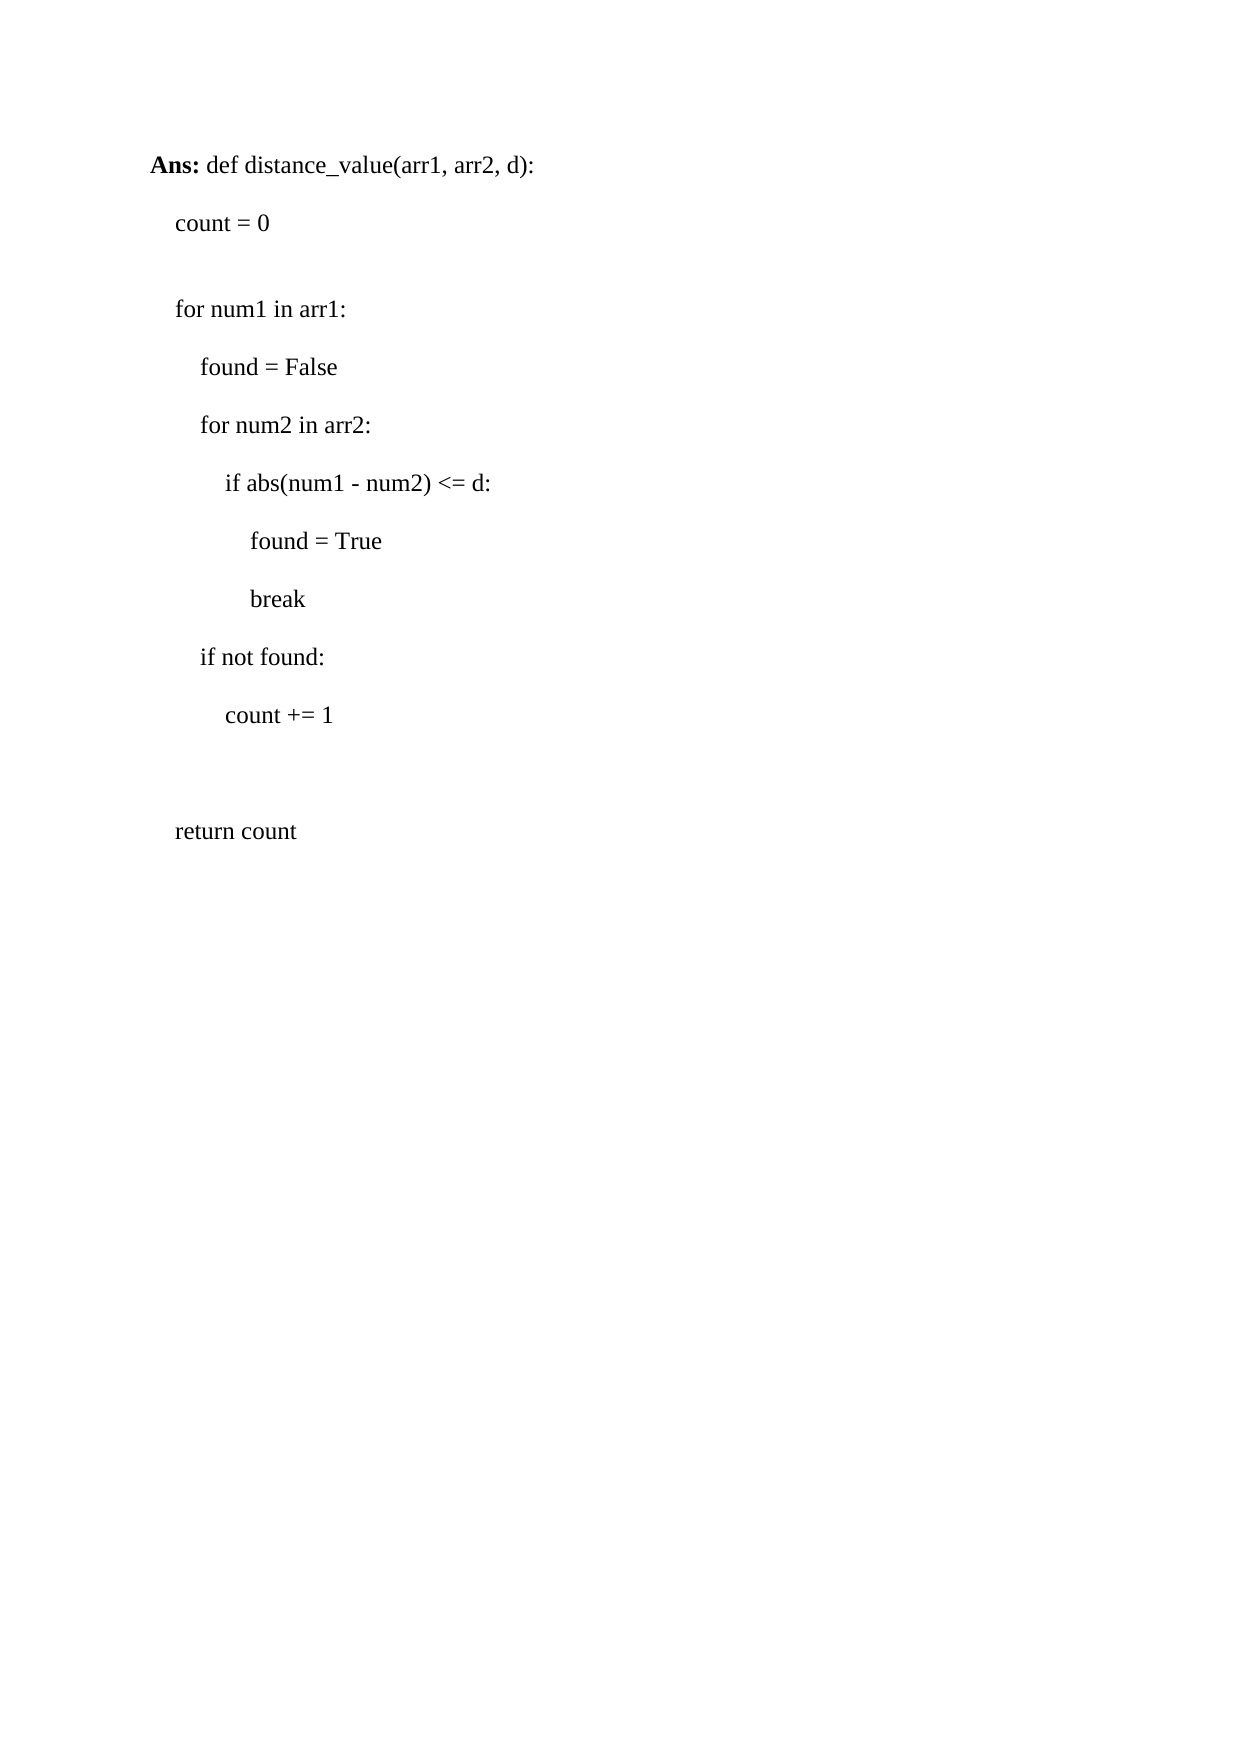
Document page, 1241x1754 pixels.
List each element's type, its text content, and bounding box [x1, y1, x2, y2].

text break [150, 584, 1090, 613]
text if not found: [150, 642, 1090, 671]
text found = False [150, 352, 1090, 381]
text count = 0 [150, 208, 1090, 237]
text for num2 in arr2: [150, 410, 1090, 439]
text Ans: def distance_value(arr1, arr2, d): [150, 150, 1090, 179]
text found = True [150, 526, 1090, 555]
text count += 1 [150, 700, 1090, 729]
text if abs(num1 - num2) <= d: [150, 468, 1090, 497]
text return count [150, 816, 1090, 844]
text for num1 in arr1: [150, 294, 1090, 323]
